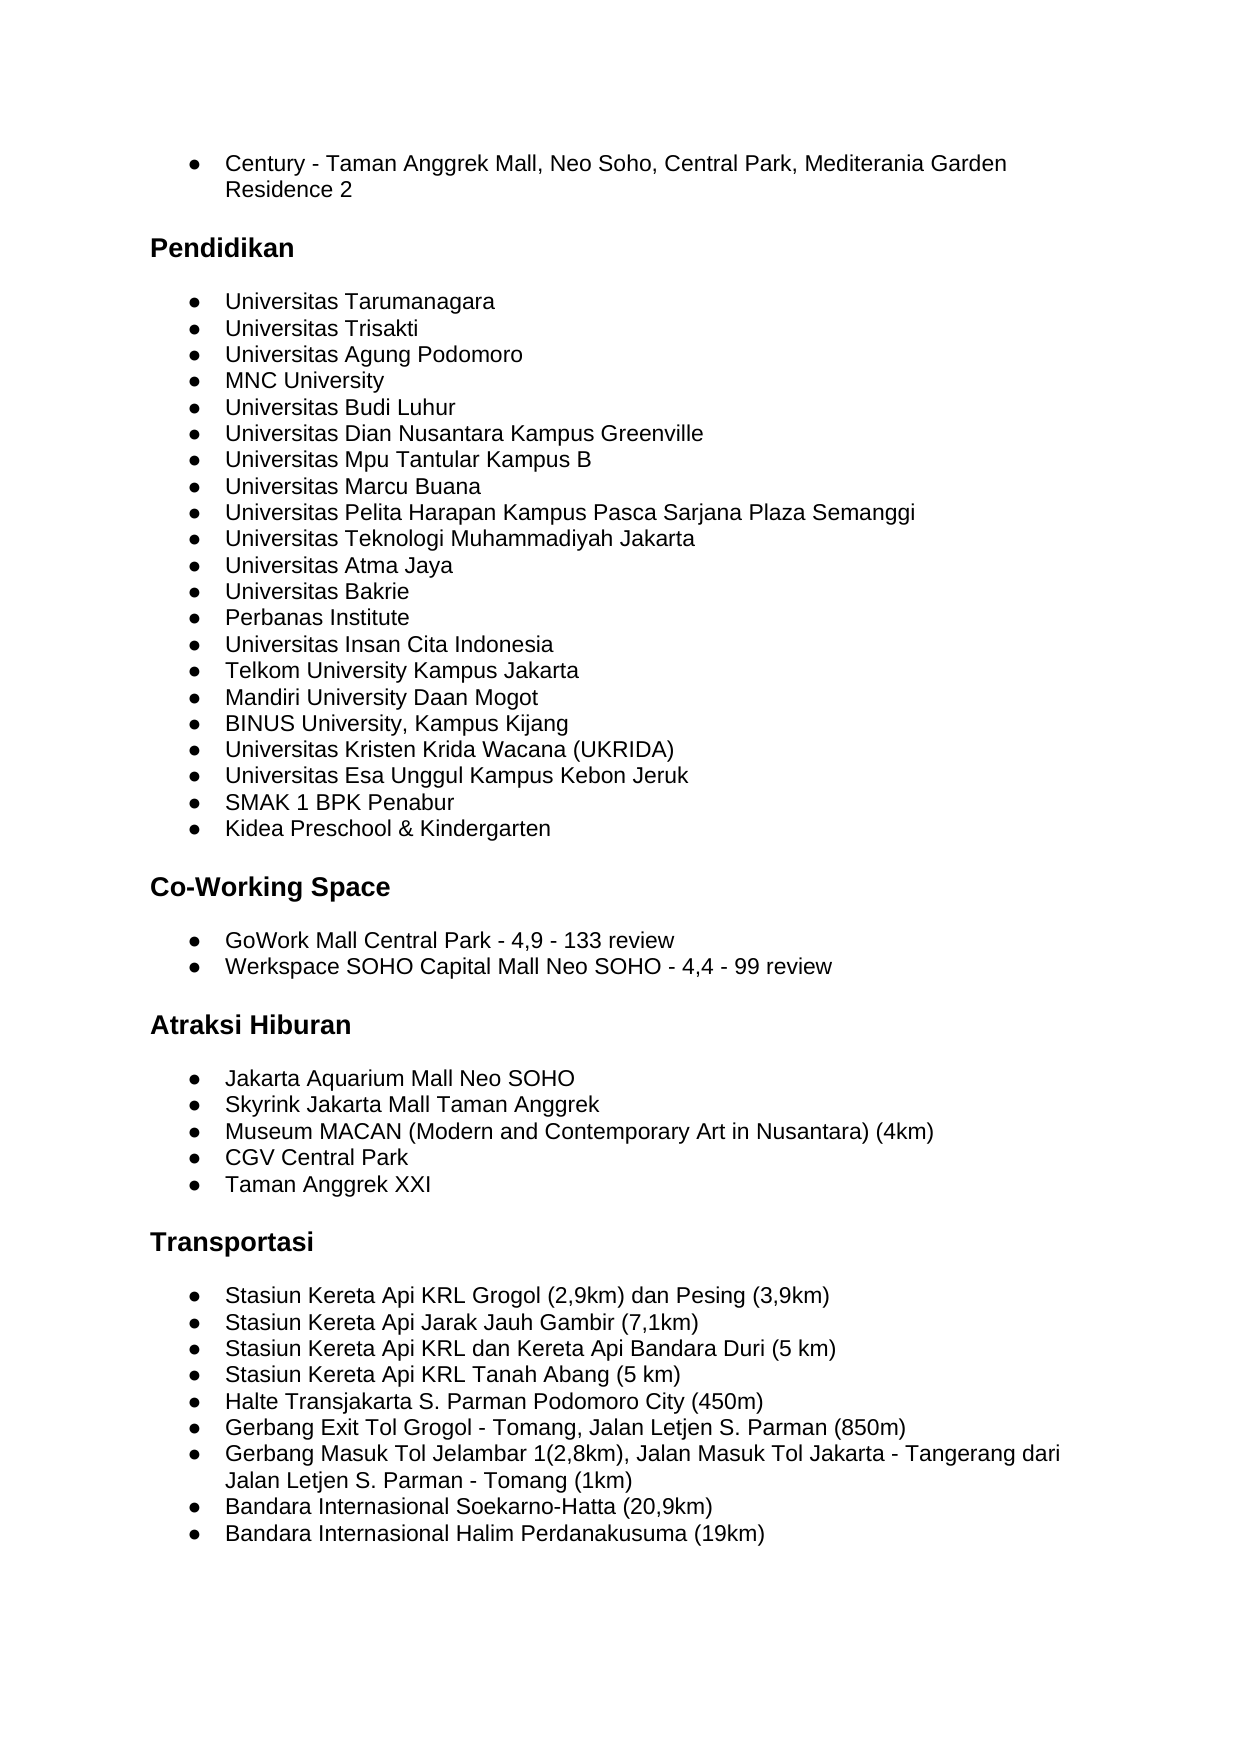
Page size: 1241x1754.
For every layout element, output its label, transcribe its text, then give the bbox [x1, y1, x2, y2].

subtitle Pendidikan [150, 232, 1090, 263]
list Stasiun Kereta Api Jarak Jauh Gambir (7,1km) [187, 1309, 1090, 1335]
list Perbanas Institute [187, 604, 1090, 631]
list Museum MACAN (Modern and Contemporary Art in Nusantara) (4km) [187, 1118, 1090, 1144]
list Werkspace SOHO Capital Mall Neo SOHO - 4,4 - 99 review [187, 953, 1090, 980]
list BINUS University, Kampus Kijang [187, 710, 1090, 736]
list Universitas Atma Jaya [187, 552, 1090, 578]
list GoWork Mall Central Park - 4,9 - 133 review [187, 927, 1090, 953]
list Universitas Teknologi Muhammadiyah Jakarta [187, 525, 1090, 552]
list Taman Anggrek XXI [187, 1171, 1090, 1197]
list SMAK 1 BPK Penabur [187, 789, 1090, 815]
list Stasiun Kereta Api KRL Grogol (2,9km) dan Pesing (3,9km) [187, 1282, 1090, 1309]
list Universitas Agung Podomoro [187, 341, 1090, 367]
subtitle Transportasi [150, 1226, 1090, 1257]
list Universitas Kristen Krida Wacana (UKRIDA) [187, 736, 1090, 762]
list Gerbang Exit Tol Grogol - Tomang, Jalan Letjen S. Parman (850m) [187, 1414, 1090, 1440]
list Jakarta Aquarium Mall Neo SOHO [187, 1065, 1090, 1091]
list Skyrink Jakarta Mall Taman Anggrek [187, 1091, 1090, 1118]
list Gerbang Masuk Tol Jelambar 1(2,8km), Jalan Masuk Tol Jakarta - Tangerang dari Jalan Letjen S. Parman - Tomang (1km) [187, 1440, 1090, 1493]
list Universitas Bakrie [187, 578, 1090, 604]
list Universitas Budi Luhur [187, 393, 1090, 420]
list Mandiri University Daan Mogot [187, 683, 1090, 710]
list Telkom University Kampus Jakarta [187, 657, 1090, 683]
list Universitas Mpu Tantular Kampus B [187, 446, 1090, 473]
list Universitas Insan Cita Indonesia [187, 631, 1090, 657]
list Stasiun Kereta Api KRL dan Kereta Api Bandara Duri (5 km) [187, 1335, 1090, 1361]
list Universitas Marcu Buana [187, 473, 1090, 499]
list Universitas Dian Nusantara Kampus Greenville [187, 420, 1090, 446]
list Universitas Esa Unggul Kampus Kebon Jeruk [187, 762, 1090, 789]
list Universitas Tarumanagara [187, 288, 1090, 314]
list Stasiun Kereta Api KRL Tanah Abang (5 km) [187, 1361, 1090, 1388]
list MNC University [187, 367, 1090, 393]
list CGV Central Park [187, 1144, 1090, 1171]
list Universitas Trisakti [187, 314, 1090, 341]
subtitle Atraksi Hiburan [150, 1009, 1090, 1040]
subtitle Co-Working Space [150, 871, 1090, 902]
list Century - Taman Anggrek Mall, Neo Soho, Central Park, Mediterania Garden Residence 2 [187, 150, 1090, 203]
list Universitas Pelita Harapan Kampus Pasca Sarjana Plaza Semanggi [187, 499, 1090, 525]
list Halte Transjakarta S. Parman Podomoro City (450m) [187, 1388, 1090, 1414]
list Bandara Internasional Halim Perdanakusuma (19km) [187, 1519, 1090, 1546]
list Bandara Internasional Soekarno-Hatta (20,9km) [187, 1493, 1090, 1519]
list Kidea Preschool & Kindergarten [187, 815, 1090, 842]
